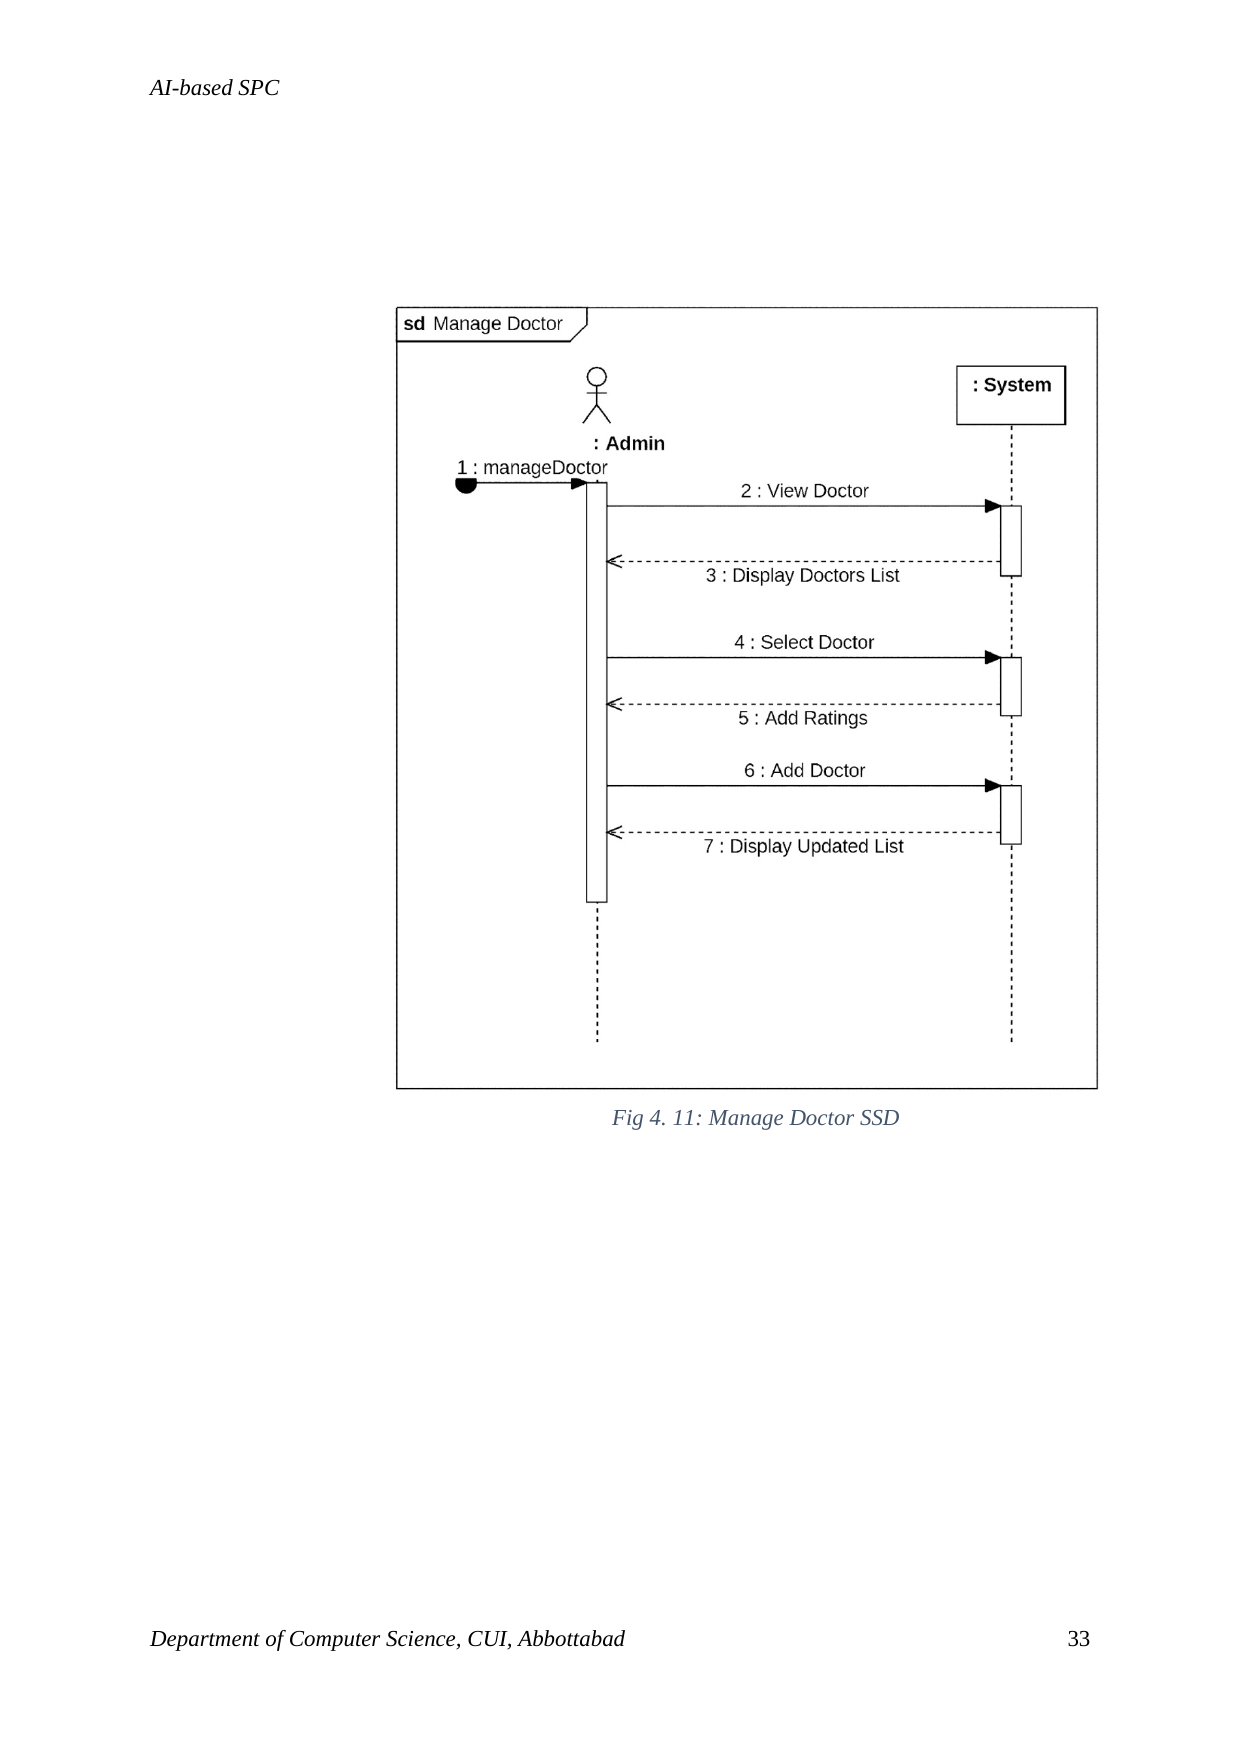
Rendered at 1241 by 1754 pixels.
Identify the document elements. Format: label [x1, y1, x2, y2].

picture [387, 293, 1126, 1104]
